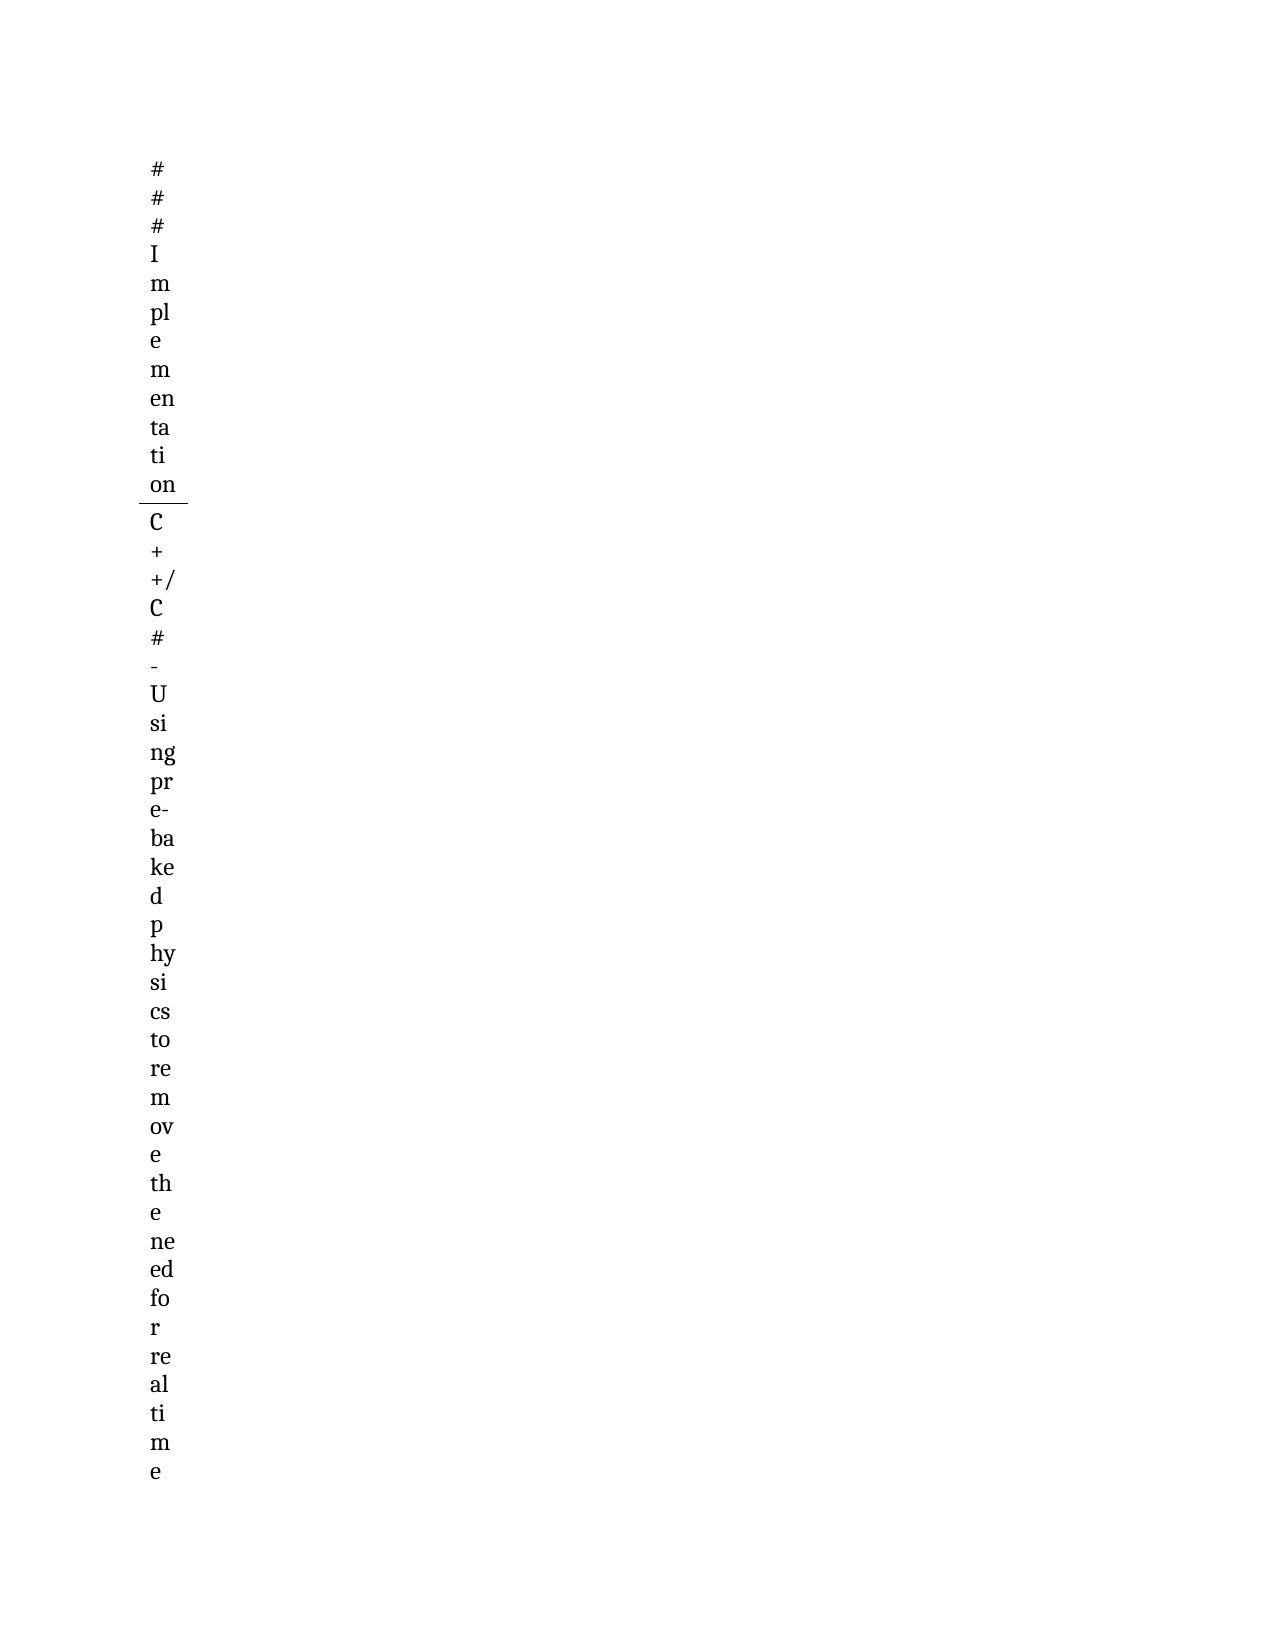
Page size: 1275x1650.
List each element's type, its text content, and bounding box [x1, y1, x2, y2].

table_cell - OpenGL based rendering with C++/C# - Using pre-baked physics to remove the need for real time [[CFD]] - GLFW input (or XInput for extra compatibility) API - Models stored and loaded from a custom file format [139, 504, 187, 1485]
table_header ### Implementation [139, 150, 187, 502]
